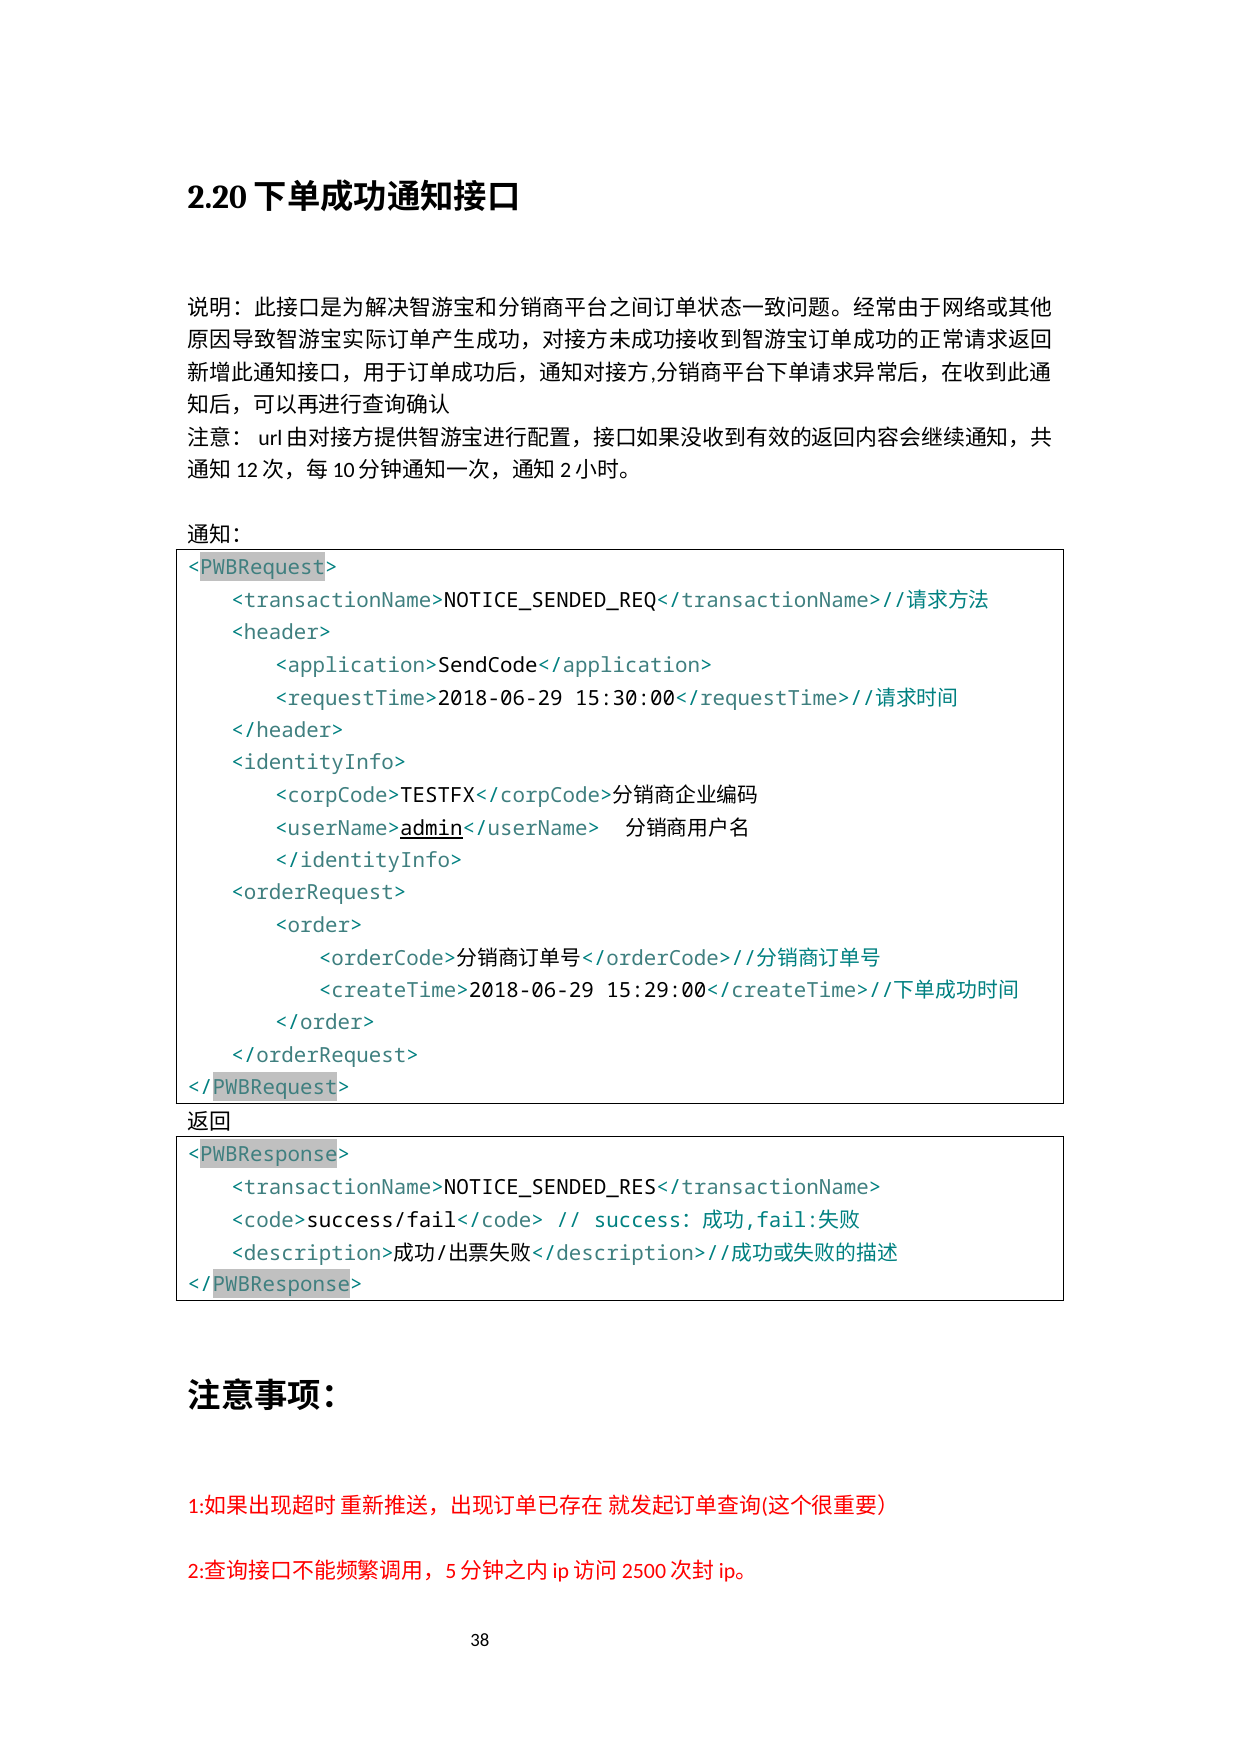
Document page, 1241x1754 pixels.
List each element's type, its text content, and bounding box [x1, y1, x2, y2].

text 通知： [187, 517, 1053, 549]
table_header <PWBResponse> <transactionName>NOTICE_SENDED_RES</transactionName> <code>success/fail</code> // success：成功,fail:失败 <description>成功/出票失败</description>//成功或失败的描述 </PWBResponse> [177, 1137, 1063, 1300]
text 返回 [187, 1104, 1053, 1136]
table_header <PWBRequest> <transactionName>NOTICE_SENDED_REQ</transactionName>//请求方法 <header> <application>SendCode</application> <requestTime>2018-06-29 15:30:00</requestTime>//请求时间 </header> <identityInfo> <corpCode>TESTFX</corpCode>分销商企业编码 <userName>admin</userName> 分销商用户名 </identityInfo> <orderRequest> <order> <orderCode>分销商订单号</orderCode>//分销商订单号 <createTime>2018-06-29 15:29:00</createTime>//下单成功时间 </order> </orderRequest> </PWBRequest> [177, 550, 1063, 1103]
subtitle 注意事项： [187, 1360, 1053, 1425]
text 注意： url由对接方提供智游宝进行配置，接口如果没收到有效的返回内容会继续通知，共通知12次，每10分钟通知一次，通知2小时。 [187, 419, 1053, 484]
subtitle 2.20下单成功通知接口 [187, 162, 1053, 227]
text 1:如果出现超时 重新推送，出现订单已存在 就发起订单查询(这个很重要） [187, 1488, 1053, 1520]
text 说明：此接口是为解决智游宝和分销商平台之间订单状态一致问题。经常由于网络或其他原因导致智游宝实际订单产生成功，对接方未成功接收到智游宝订单成功的正常请求返回。新增此通知接口，用于订单成功后，通知对接方,分销商平台下单请求异常后，在收到此通知后，可以再进行查询确认 [187, 289, 1053, 419]
text 2:查询接口不能频繁调用，5分钟之内ip访问2500次封ip。 [187, 1553, 1053, 1585]
